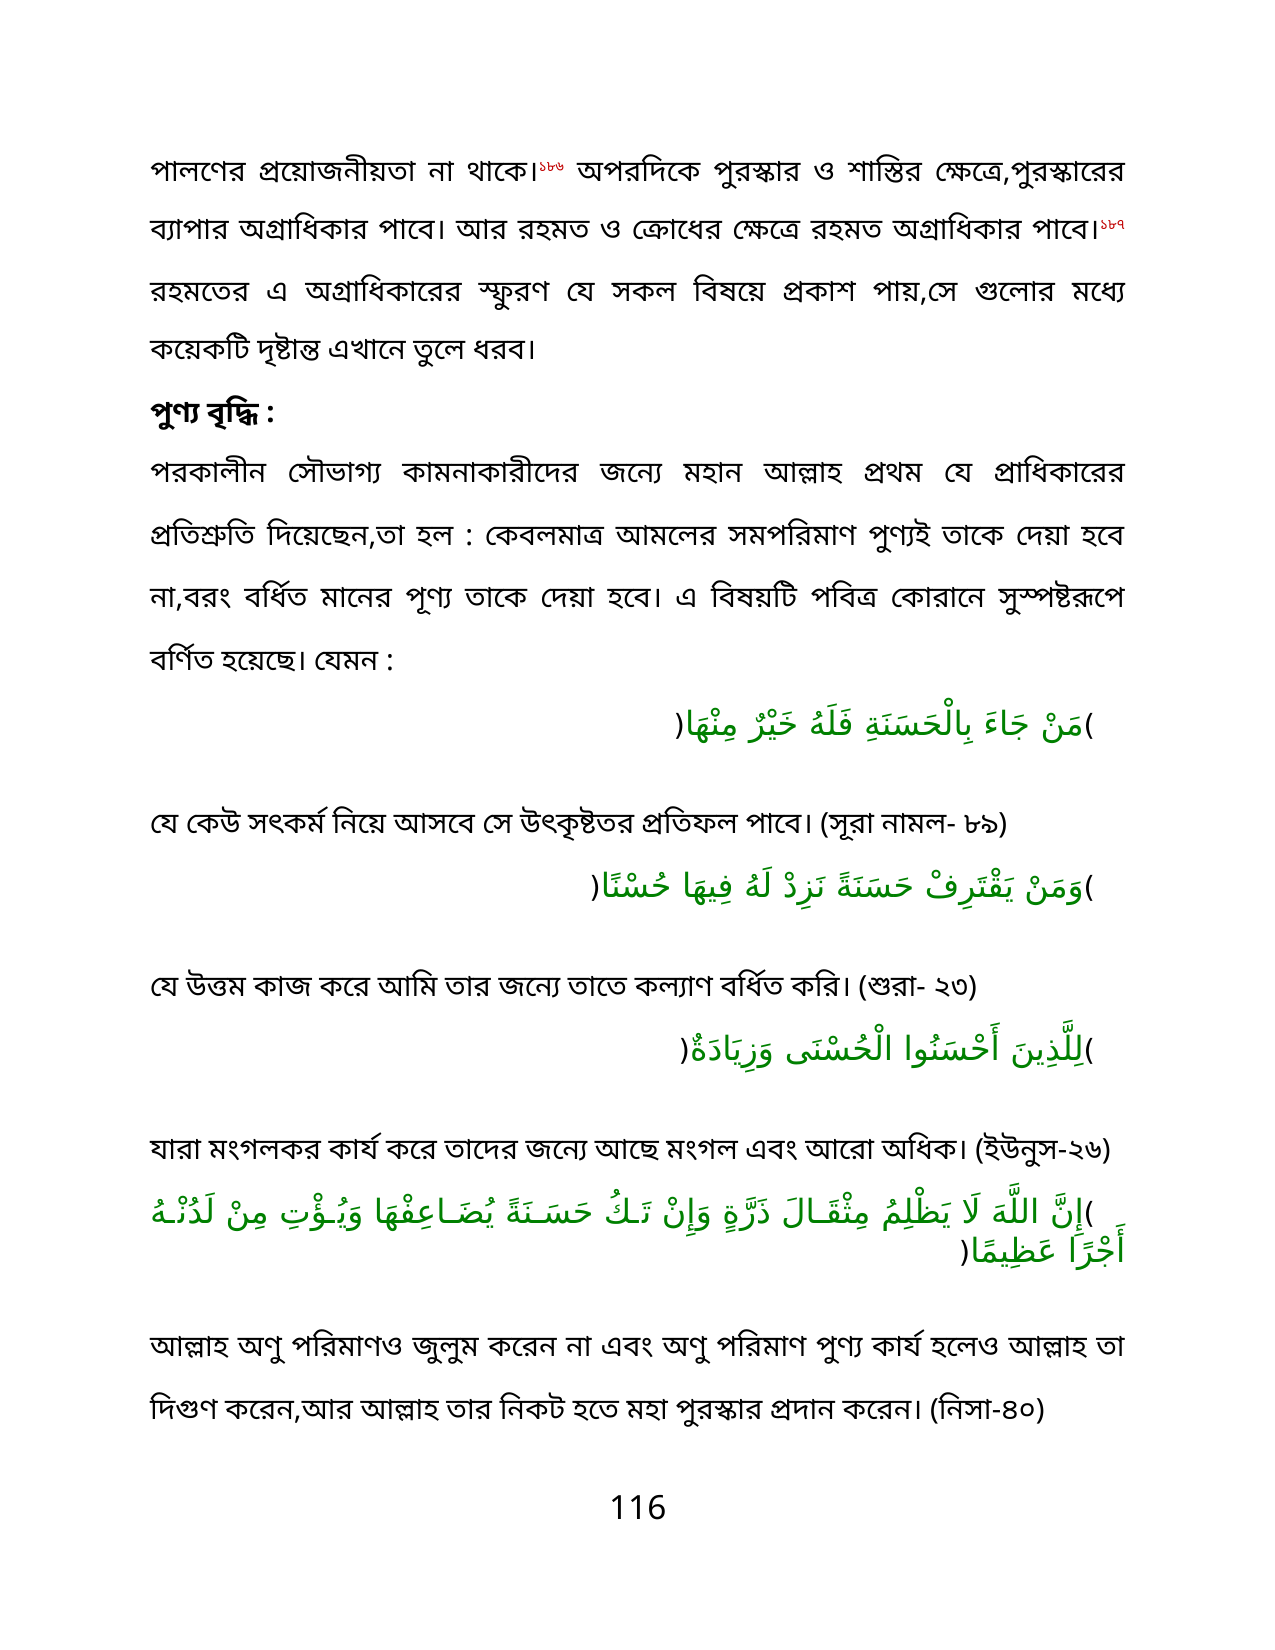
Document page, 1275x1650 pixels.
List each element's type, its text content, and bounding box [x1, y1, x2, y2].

text যারা মংগলকর কার্য করে তাদের জন্যে আছে মংগল এবং আরো অধিক। (ইউনুস-২৬) [150, 1128, 1125, 1171]
text যে উত্তম কাজ করে আমি তার জন্যে তাতে কল্যাণ বর্ধিত করি। (শুরা- ২৩) [150, 965, 1125, 1008]
text পরকালীন সৌভাগ্য কামনাকারীদের জন্যে মহান আল্লাহ প্রথম যে প্রাধিকারের প্রতিশ্রুতি দিয়েছেন,তা হল : কেবলমাত্র আমলের সমপরিমাণ পুণ্যই তাকে দেয়া হবে না,বরং বর্ধিত মানের পূণ্য তাকে দেয়া হবে। এ বিষয়টি পবিত্র কোরানে সুস্পষ্টরূপে বর্ণিত হয়েছে। যেমন : [150, 455, 1125, 682]
text )لِلَّذِينَ أَحْسَنُوا الْحُسْنَى وَزِيَادَةٌ( [150, 1029, 1125, 1068]
text যে কেউ সৎকর্ম নিয়ে আসবে সে উৎকৃষ্টতর প্রতিফল পাবে। (সূরা নামল- ৮৯) [150, 802, 1125, 845]
text আল্লাহ অণু পরিমাণও জুলুম করেন না এবং অণু পরিমাণ পুণ্য কার্য হলেও আল্লাহ তা দিগুণ করেন,আর আল্লাহ তার নিকট হতে মহা পুরস্কার প্রদান করেন। (নিসা-৪০) [150, 1329, 1125, 1431]
text )إِنَّ اللَّهَ لَا يَظْلِمُ مِثْقَالَ ذَرَّةٍ وَإِنْ تَكُ حَسَنَةً يُضَاعِفْهَا وَيُؤْتِ مِنْ لَدُنْهُ أَجْرًا عَظِيمًا( [150, 1192, 1125, 1270]
text )وَمَنْ يَقْتَرِفْ حَسَنَةً نَزِدْ لَهُ فِيهَا حُسْنًا( [150, 867, 1125, 906]
text )مَنْ جَاءَ بِالْحَسَنَةِ فَلَهُ خَيْرٌ مِنْهَا( [150, 704, 1125, 743]
text পুণ্য বৃদ্ধি : [150, 391, 1125, 434]
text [150, 150, 1125, 372]
